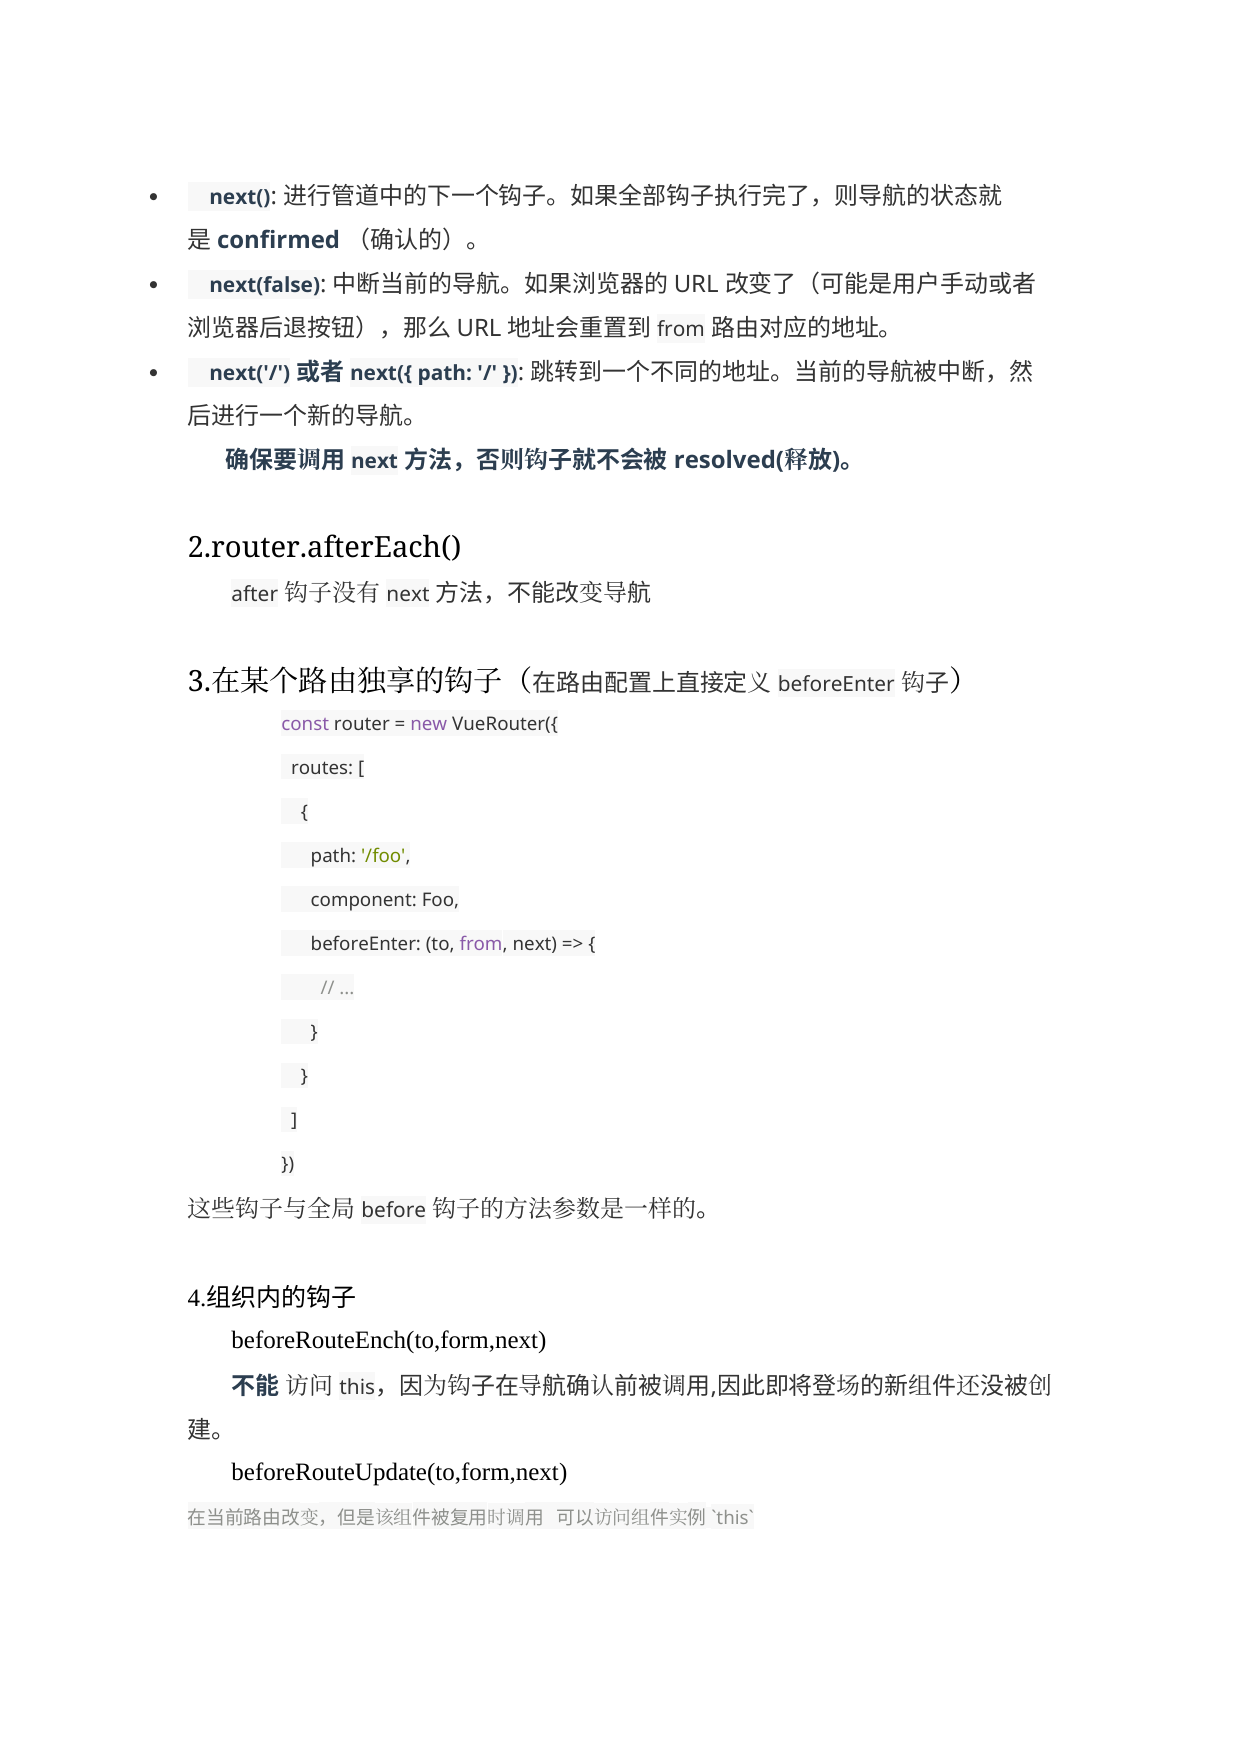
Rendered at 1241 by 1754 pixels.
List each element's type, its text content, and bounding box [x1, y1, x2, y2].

text 确保要调用 next 方法，否则钩子就不会被 resolved(释放)。 [187, 436, 1053, 480]
text 在当前路由改变，但是该组件被复用时调用 可以访问组件实例 `this` [187, 1494, 1053, 1538]
text // ... [281, 965, 1053, 1009]
text 这些钩子与全局 before 钩子的方法参数是一样的。 [187, 1185, 1053, 1229]
list next(false): 中断当前的导航。如果浏览器的 URL 改变了（可能是用户手动或者浏览器后退按钮），那么 URL 地址会重置到 from 路由对应的地址。 [150, 260, 1053, 348]
text beforeEnter: (to, from, next) => { [281, 921, 1053, 965]
text { [281, 789, 1053, 833]
text } [281, 1009, 1053, 1053]
text } [281, 1053, 1053, 1097]
list next('/') 或者 next({ path: '/' }): 跳转到一个不同的地址。当前的导航被中断，然后进行一个新的导航。 [150, 348, 1053, 436]
text }) [281, 1141, 1053, 1185]
text path: '/foo', [281, 833, 1053, 877]
text routes: [ [281, 745, 1053, 789]
list next(): 进行管道中的下一个钩子。如果全部钩子执行完了，则导航的状态就是 confirmed （确认的）。 [150, 172, 1053, 260]
text ] [281, 1097, 1053, 1141]
text beforeRouteEnch(to,form,next) [187, 1318, 1053, 1362]
text 2.router.afterEach() [187, 524, 1053, 568]
text 不能 访问 this，因为钩子在导航确认前被调用,因此即将登场的新组件还没被创建。 [187, 1362, 1053, 1450]
text component: Foo, [281, 877, 1053, 921]
text 3.在某个路由独享的钩子（在路由配置上直接定义 beforeEnter 钩子） [187, 657, 1053, 701]
text 4.组织内的钩子 [187, 1273, 1053, 1318]
text const router = new VueRouter({ [281, 701, 1053, 745]
text after 钩子没有 next 方法，不能改变导航 [187, 568, 1053, 613]
text beforeRouteUpdate(to,form,next) [187, 1450, 1053, 1494]
